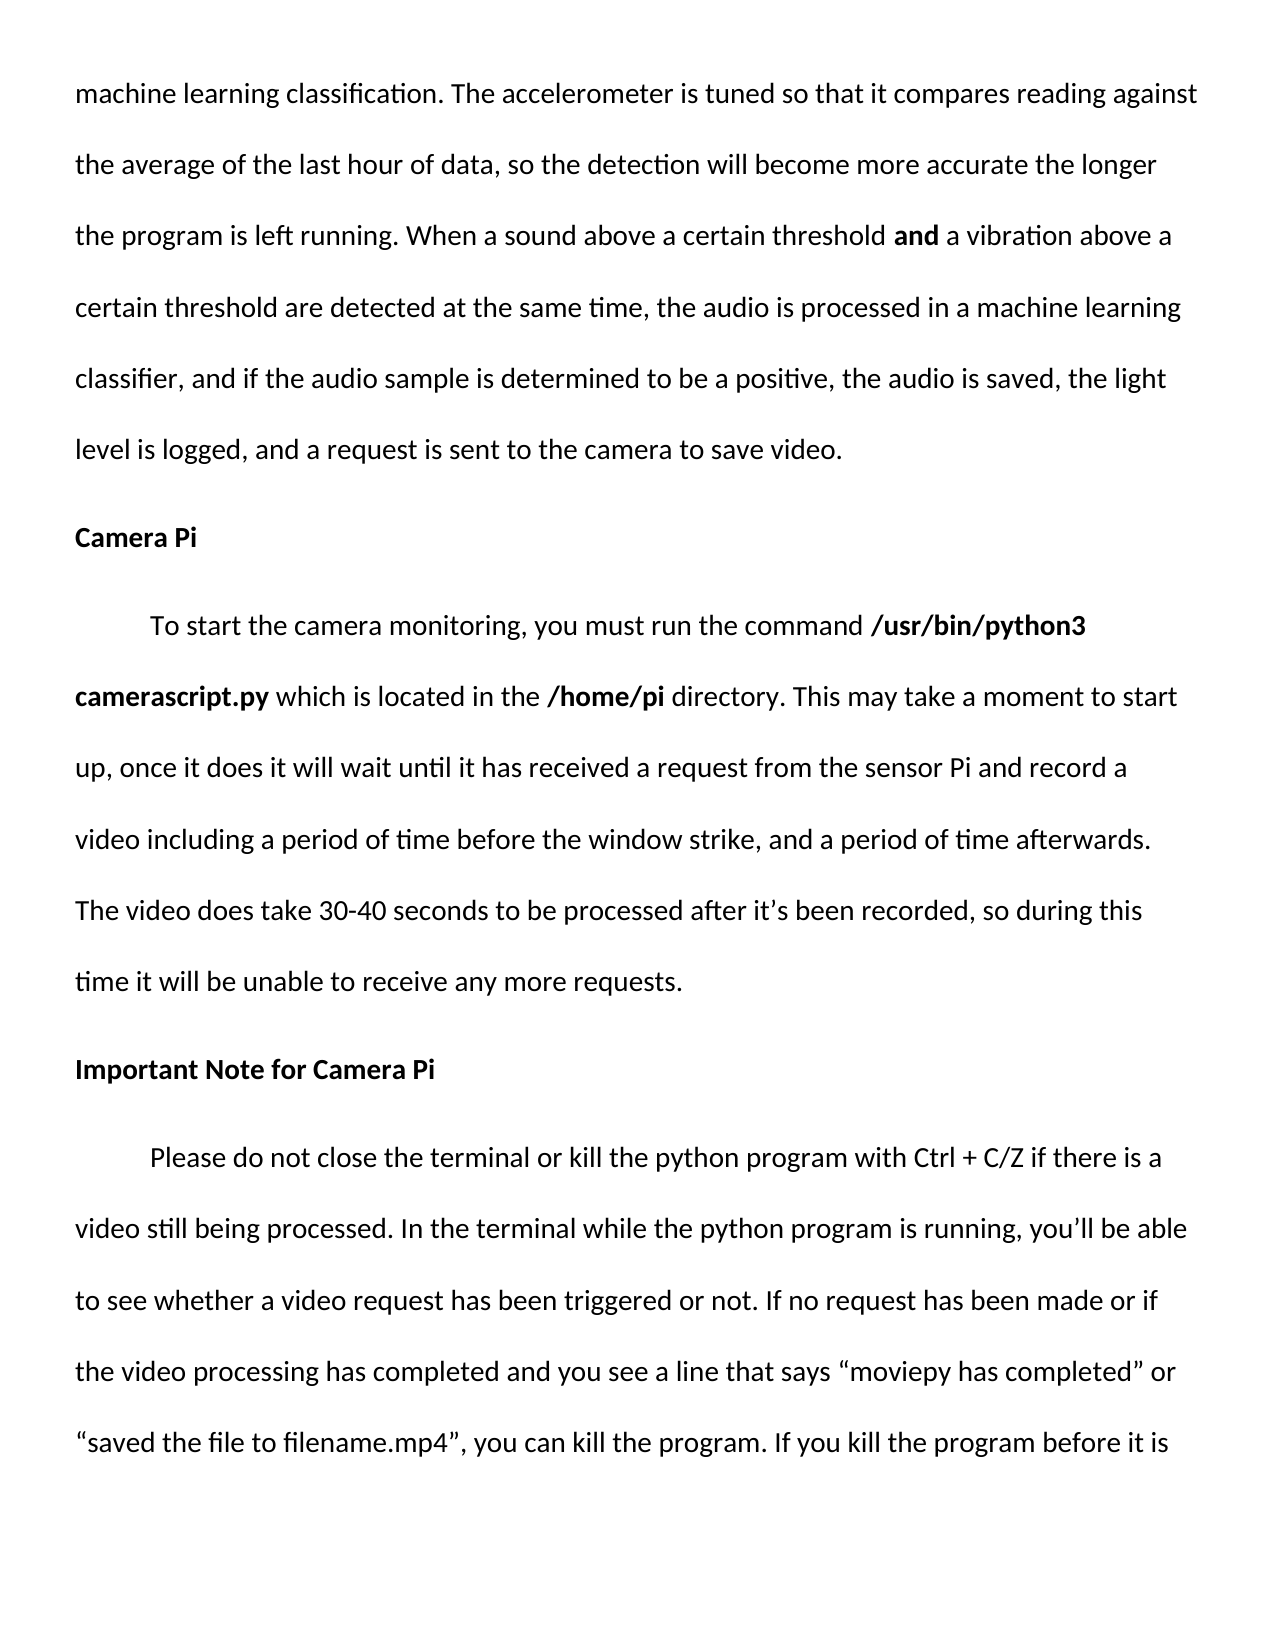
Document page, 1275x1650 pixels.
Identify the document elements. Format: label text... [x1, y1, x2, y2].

text To start the camera monitoring, you must run the command /usr/bin/python3 camerascript.py which is located in the /home/pi directory. This may take a moment to start up, once it does it will wait until it has received a request from the sensor Pi and record a video including a period of time before the window strike, and a period of time afterwards. The video does take 30-40 seconds to be processed after it’s been recorded, so during this time it will be unable to receive any more requests. [75, 607, 1200, 999]
text Important Note for Camera Pi [75, 1051, 1200, 1087]
text Camera Pi [75, 519, 1200, 555]
